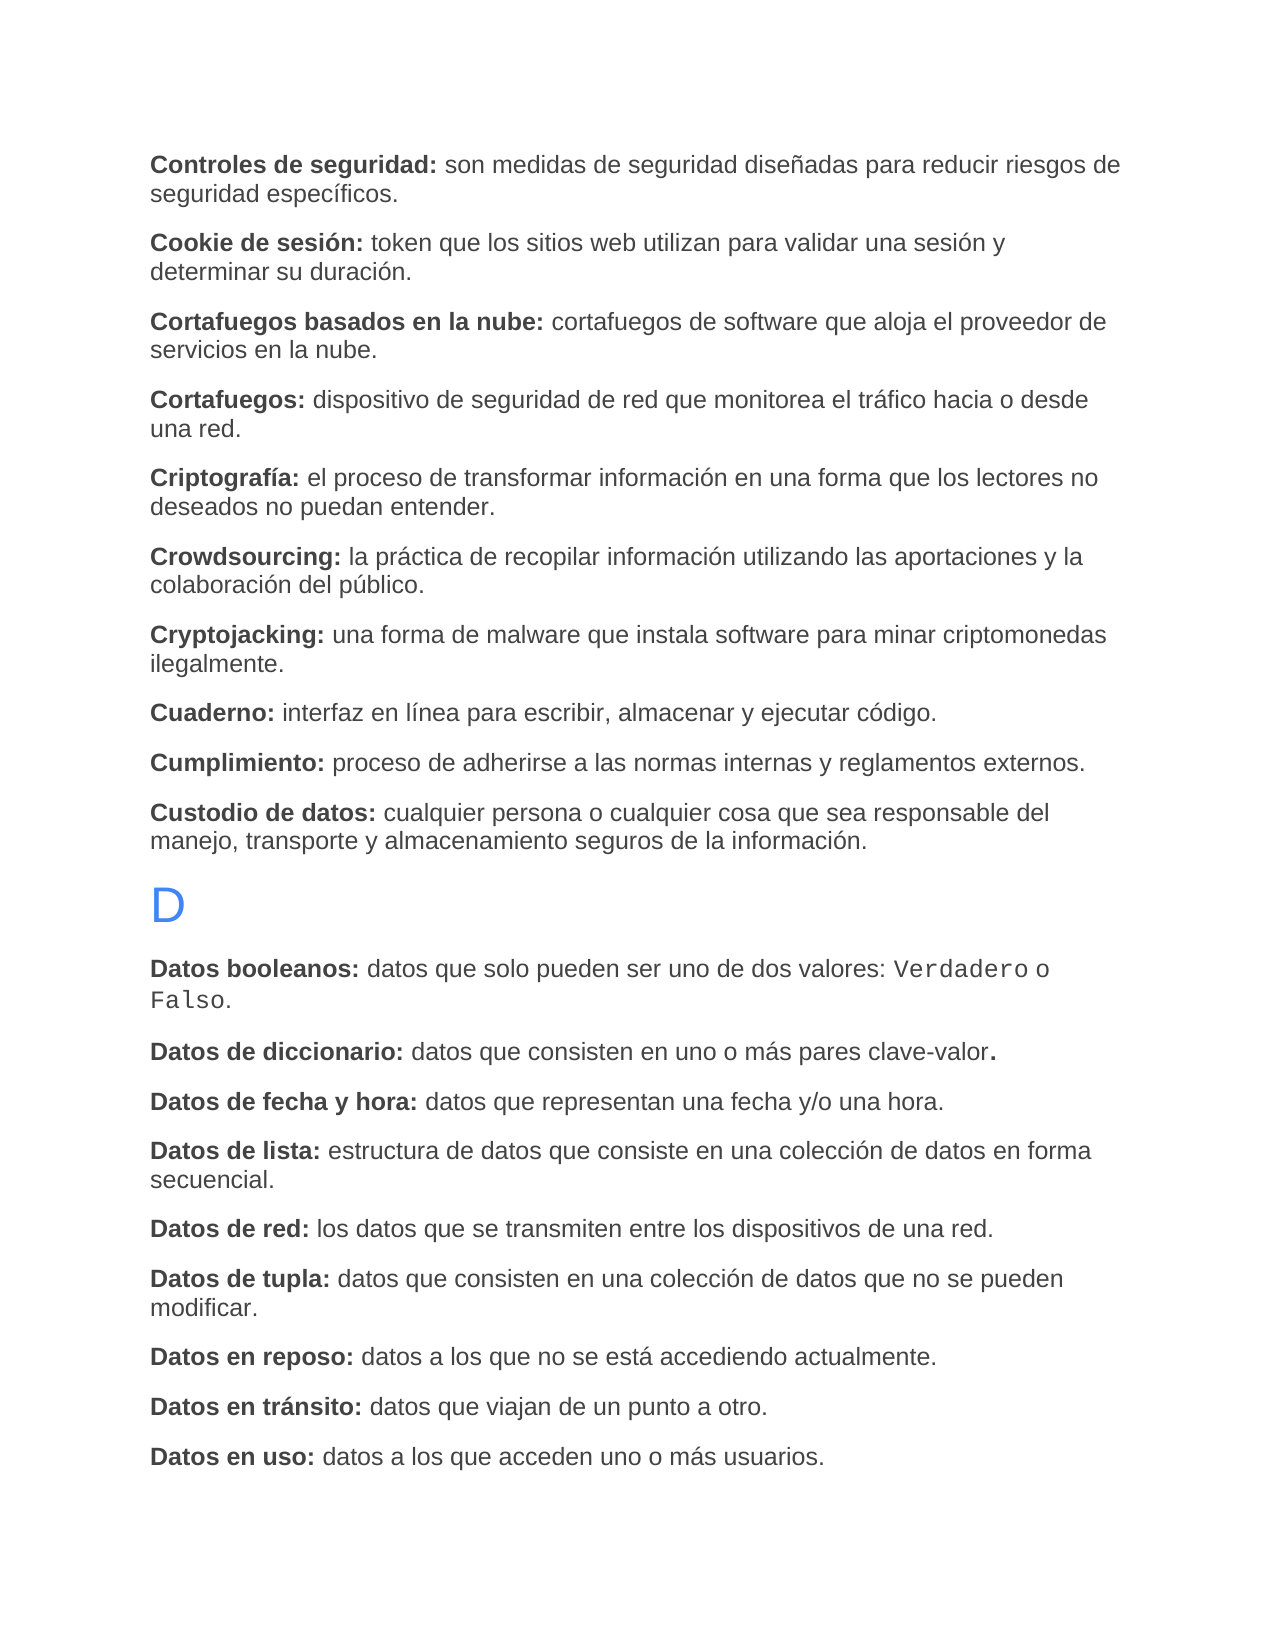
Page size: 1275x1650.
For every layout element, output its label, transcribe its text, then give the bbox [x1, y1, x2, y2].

text Cortafuegos basados en la nube: cortafuegos de software que aloja el proveedor de servicios en la nube. [150, 307, 1125, 364]
text Datos de diccionario: datos que consisten en uno o más pares clave-valor. [150, 1037, 1125, 1066]
text Datos de red: los datos que se transmiten entre los dispositivos de una red. [150, 1214, 1125, 1243]
text Criptografía: el proceso de transformar información en una forma que los lectores no deseados no puedan entender. [150, 463, 1125, 521]
text Datos en reposo: datos a los que no se está accediendo actualmente. [150, 1342, 1125, 1371]
text Cortafuegos: dispositivo de seguridad de red que monitorea el tráfico hacia o desde una red. [150, 385, 1125, 442]
text Datos de tupla: datos que consisten en una colección de datos que no se pueden modificar. [150, 1264, 1125, 1321]
text Cryptojacking: una forma de malware que instala software para minar criptomonedas ilegalmente. [150, 620, 1125, 677]
text D [150, 876, 1125, 933]
text Custodio de datos: cualquier persona o cualquier cosa que sea responsable del manejo, transporte y almacenamiento seguros de la información. [150, 797, 1125, 855]
text Datos en uso: datos a los que acceden uno o más usuarios. [150, 1441, 1125, 1470]
text Controles de seguridad: son medidas de seguridad diseñadas para reducir riesgos de seguridad específicos. [150, 150, 1125, 207]
text Crowdsourcing: la práctica de recopilar información utilizando las aportaciones y la colaboración del público. [150, 542, 1125, 599]
text Datos booleanos: datos que solo pueden ser uno de dos valores: Verdadero o Falso. [150, 954, 1125, 1016]
text Datos de fecha y hora: datos que representan una fecha y/o una hora. [150, 1086, 1125, 1115]
text Datos en tránsito: datos que viajan de un punto a otro. [150, 1392, 1125, 1421]
text Cookie de sesión: token que los sitios web utilizan para validar una sesión y determinar su duración. [150, 228, 1125, 286]
text Datos de lista: estructura de datos que consiste en una colección de datos en forma secuencial. [150, 1136, 1125, 1193]
text Cumplimiento: proceso de adherirse a las normas internas y reglamentos externos. [150, 748, 1125, 777]
text Cuaderno: interfaz en línea para escribir, almacenar y ejecutar código. [150, 698, 1125, 727]
